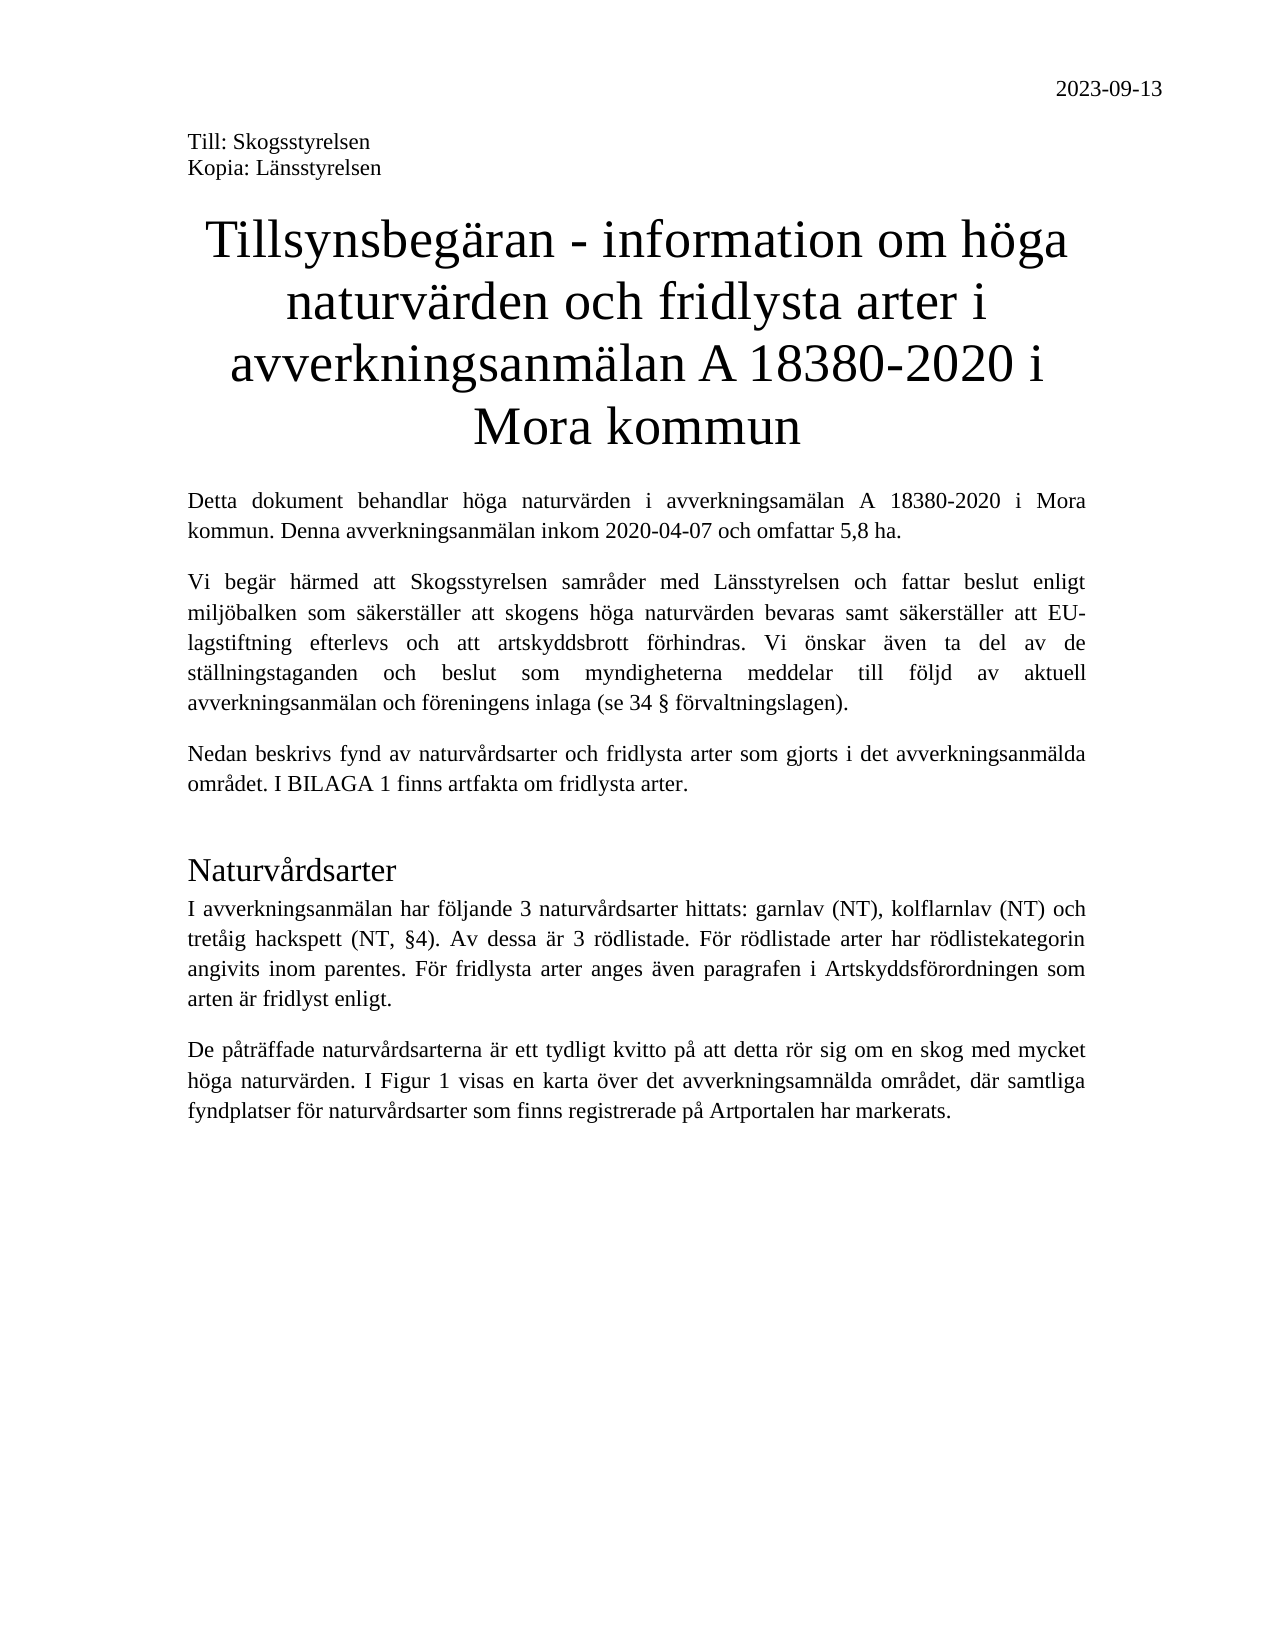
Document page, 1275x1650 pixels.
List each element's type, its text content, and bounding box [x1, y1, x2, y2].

title Tillsynsbegäran - information om höga naturvärden och fridlysta arter i avverkningsanmälan A 18380-2020 i Mora kommun [187, 207, 1087, 456]
text Vi begär härmed att Skogsstyrelsen samråder med Länsstyrelsen och fattar beslut enligt miljöbalken som säkerställer att skogens höga naturvärden bevaras samt säkerställer att EU-lagstiftning efterlevs och att artskyddsbrott förhindras. Vi önskar även ta del av de ställningstaganden och beslut som myndigheterna meddelar till följd av aktuell avverkningsanmälan och föreningens inlaga (se 34 § förvaltningslagen). [187, 568, 1087, 716]
text Detta dokument behandlar höga naturvärden i avverkningsamälan A 18380-2020 i Mora kommun. Denna avverkningsanmälan inkom 2020-04-07 och omfattar 5,8 ha. [187, 487, 1087, 544]
text Nedan beskrivs fynd av naturvårdsarter och fridlysta arter som gjorts i det avverkningsanmälda området. I BILAGA 1 finns artfakta om fridlysta arter. [187, 740, 1087, 797]
text De påträffade naturvårdsarterna är ett tydligt kvitto på att detta rör sig om en skog med mycket höga naturvärden. I Figur 1 visas en karta över det avverkningsamnälda området, där samtliga fyndplatser för naturvårdsarter som finns registrerade på Artportalen har markerats. [187, 1036, 1087, 1123]
subtitle Naturvårdsarter [187, 851, 1087, 889]
text I avverkningsanmälan har följande 3 naturvårdsarter hittats: garnlav (NT), kolflarnlav (NT) och tretåig hackspett (NT, §4). Av dessa är 3 rödlistade. För rödlistade arter har rödlistekategorin angivits inom parentes. För fridlysta arter anges även paragrafen i Artskyddsförordningen som arten är fridlyst enligt. [187, 895, 1087, 1012]
